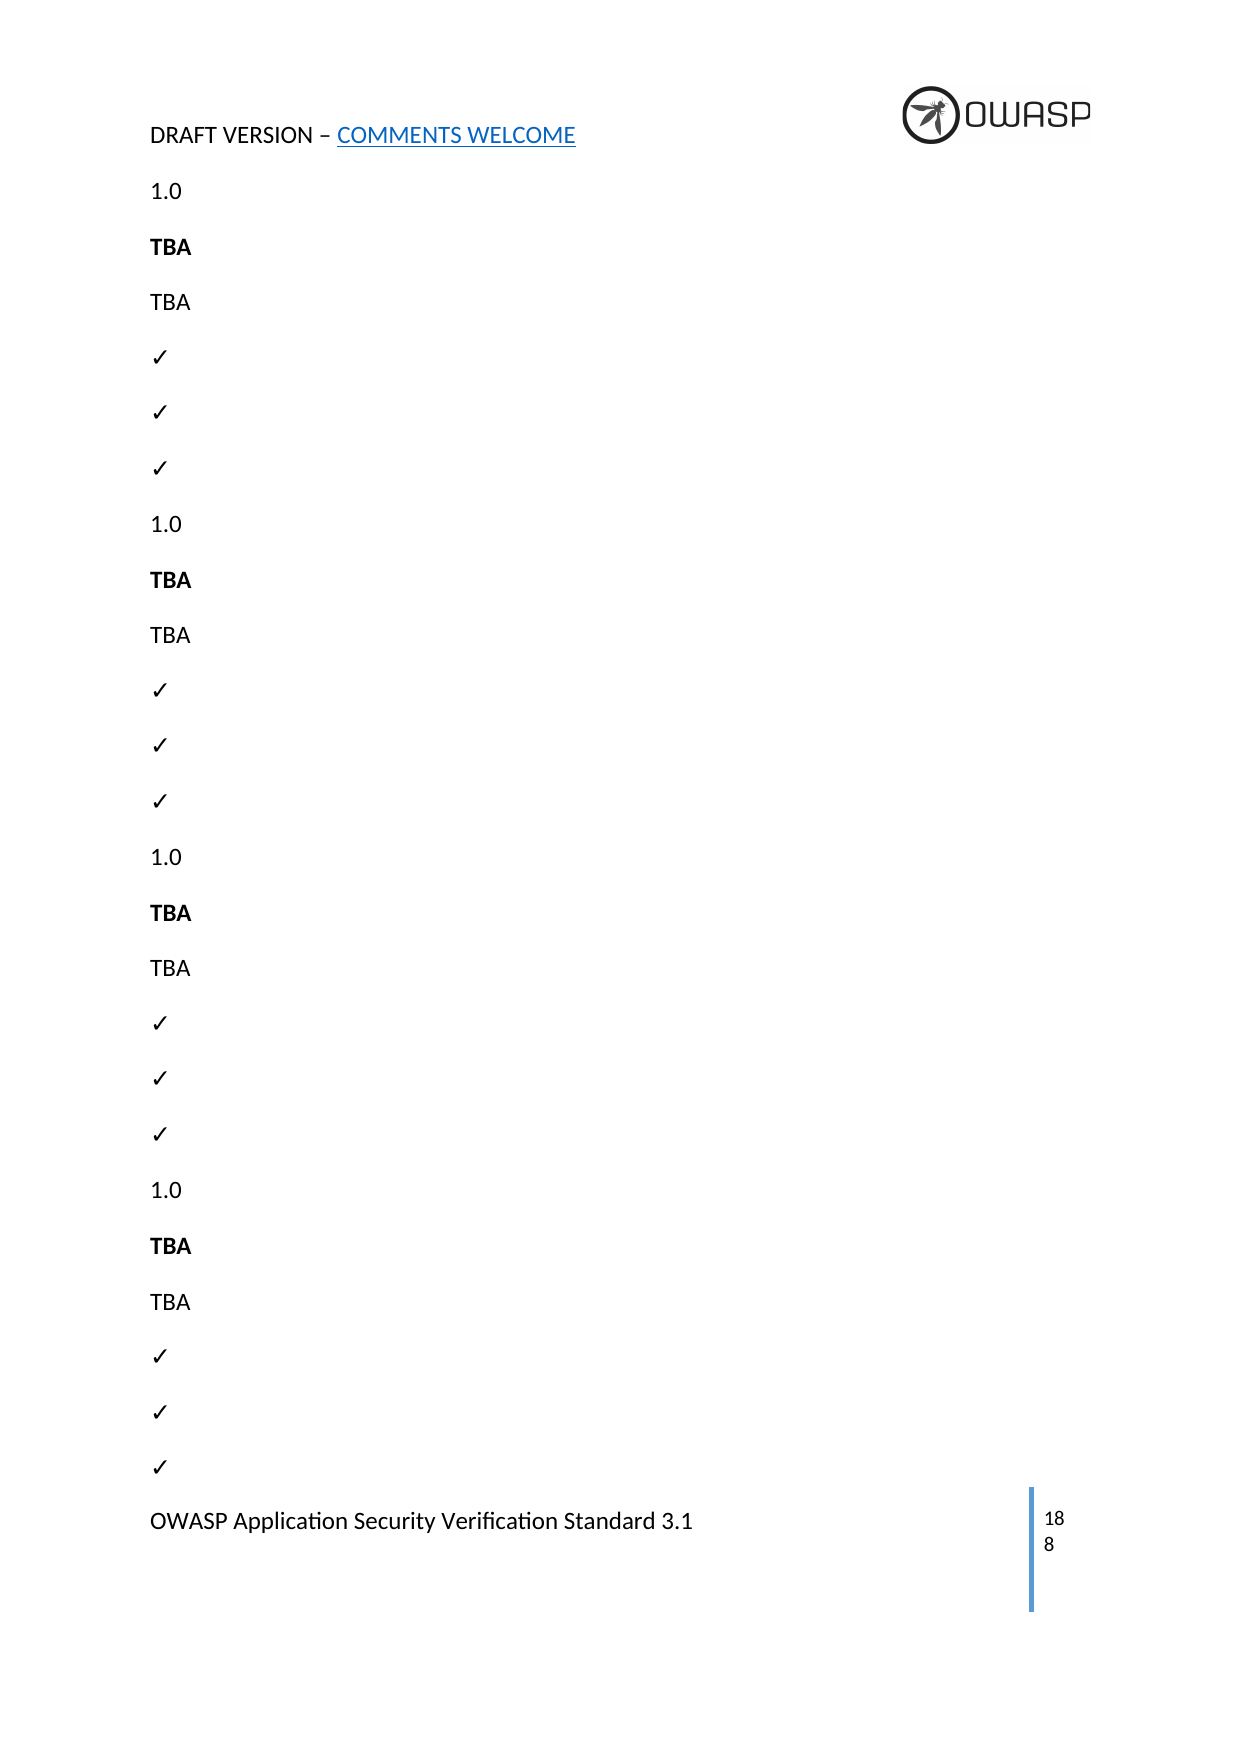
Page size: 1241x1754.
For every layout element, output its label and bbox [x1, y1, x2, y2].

picture [902, 86, 1091, 144]
